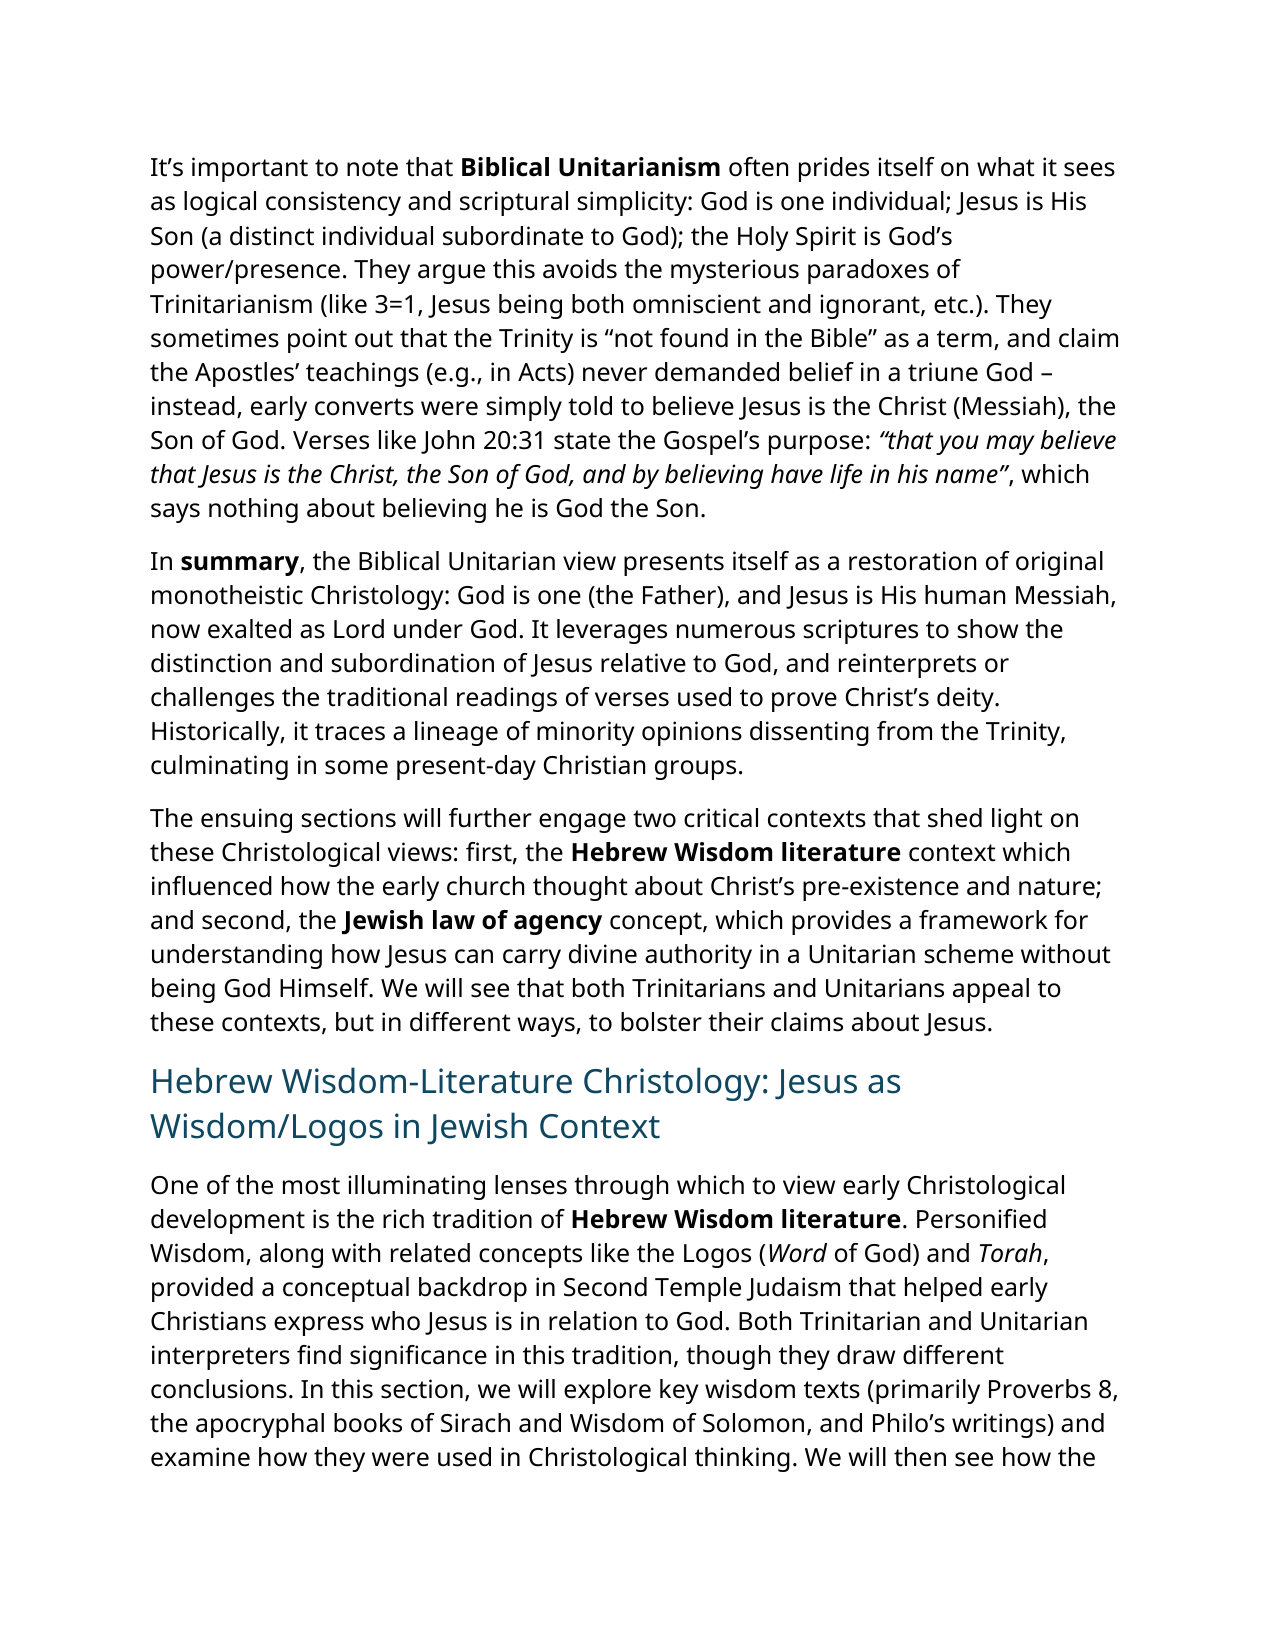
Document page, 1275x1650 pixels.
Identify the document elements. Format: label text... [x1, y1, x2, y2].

subtitle Hebrew Wisdom-Literature Christology: Jesus as Wisdom/Logos in Jewish Context [150, 1058, 1125, 1149]
text The ensuing sections will further engage two critical contexts that shed light on these Christological views: first, the Hebrew Wisdom literature context which influenced how the early church thought about Christ’s pre-existence and nature; and second, the Jewish law of agency concept, which provides a framework for understanding how Jesus can carry divine authority in a Unitarian scheme without being God Himself. We will see that both Trinitarians and Unitarians appeal to these contexts, but in different ways, to bolster their claims about Jesus. [150, 801, 1125, 1039]
text In summary, the Biblical Unitarian view presents itself as a restoration of original monotheistic Christology: God is one (the Father), and Jesus is His human Messiah, now exalted as Lord under God. It leverages numerous scriptures to show the distinction and subordination of Jesus relative to God, and reinterprets or challenges the traditional readings of verses used to prove Christ’s deity. Historically, it traces a lineage of minority opinions dissenting from the Trinity, culminating in some present-day Christian groups. [150, 543, 1125, 782]
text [150, 1167, 1125, 1474]
text It’s important to note that Biblical Unitarianism often prides itself on what it sees as logical consistency and scriptural simplicity: God is one individual; Jesus is His Son (a distinct individual subordinate to God); the Holy Spirit is God’s power/presence. They argue this avoids the mysterious paradoxes of Trinitarianism (like 3=1, Jesus being both omniscient and ignorant, etc.). They sometimes point out that the Trinity is “not found in the Bible” as a term, and claim the Apostles’ teachings (e.g., in Acts) never demanded belief in a triune God – instead, early converts were simply told to believe Jesus is the Christ (Messiah), the Son of God. Verses like John 20:31 state the Gospel’s purpose: “that you may believe that Jesus is the Christ, the Son of God, and by believing have life in his name”, which says nothing about believing he is God the Son. [150, 150, 1125, 525]
